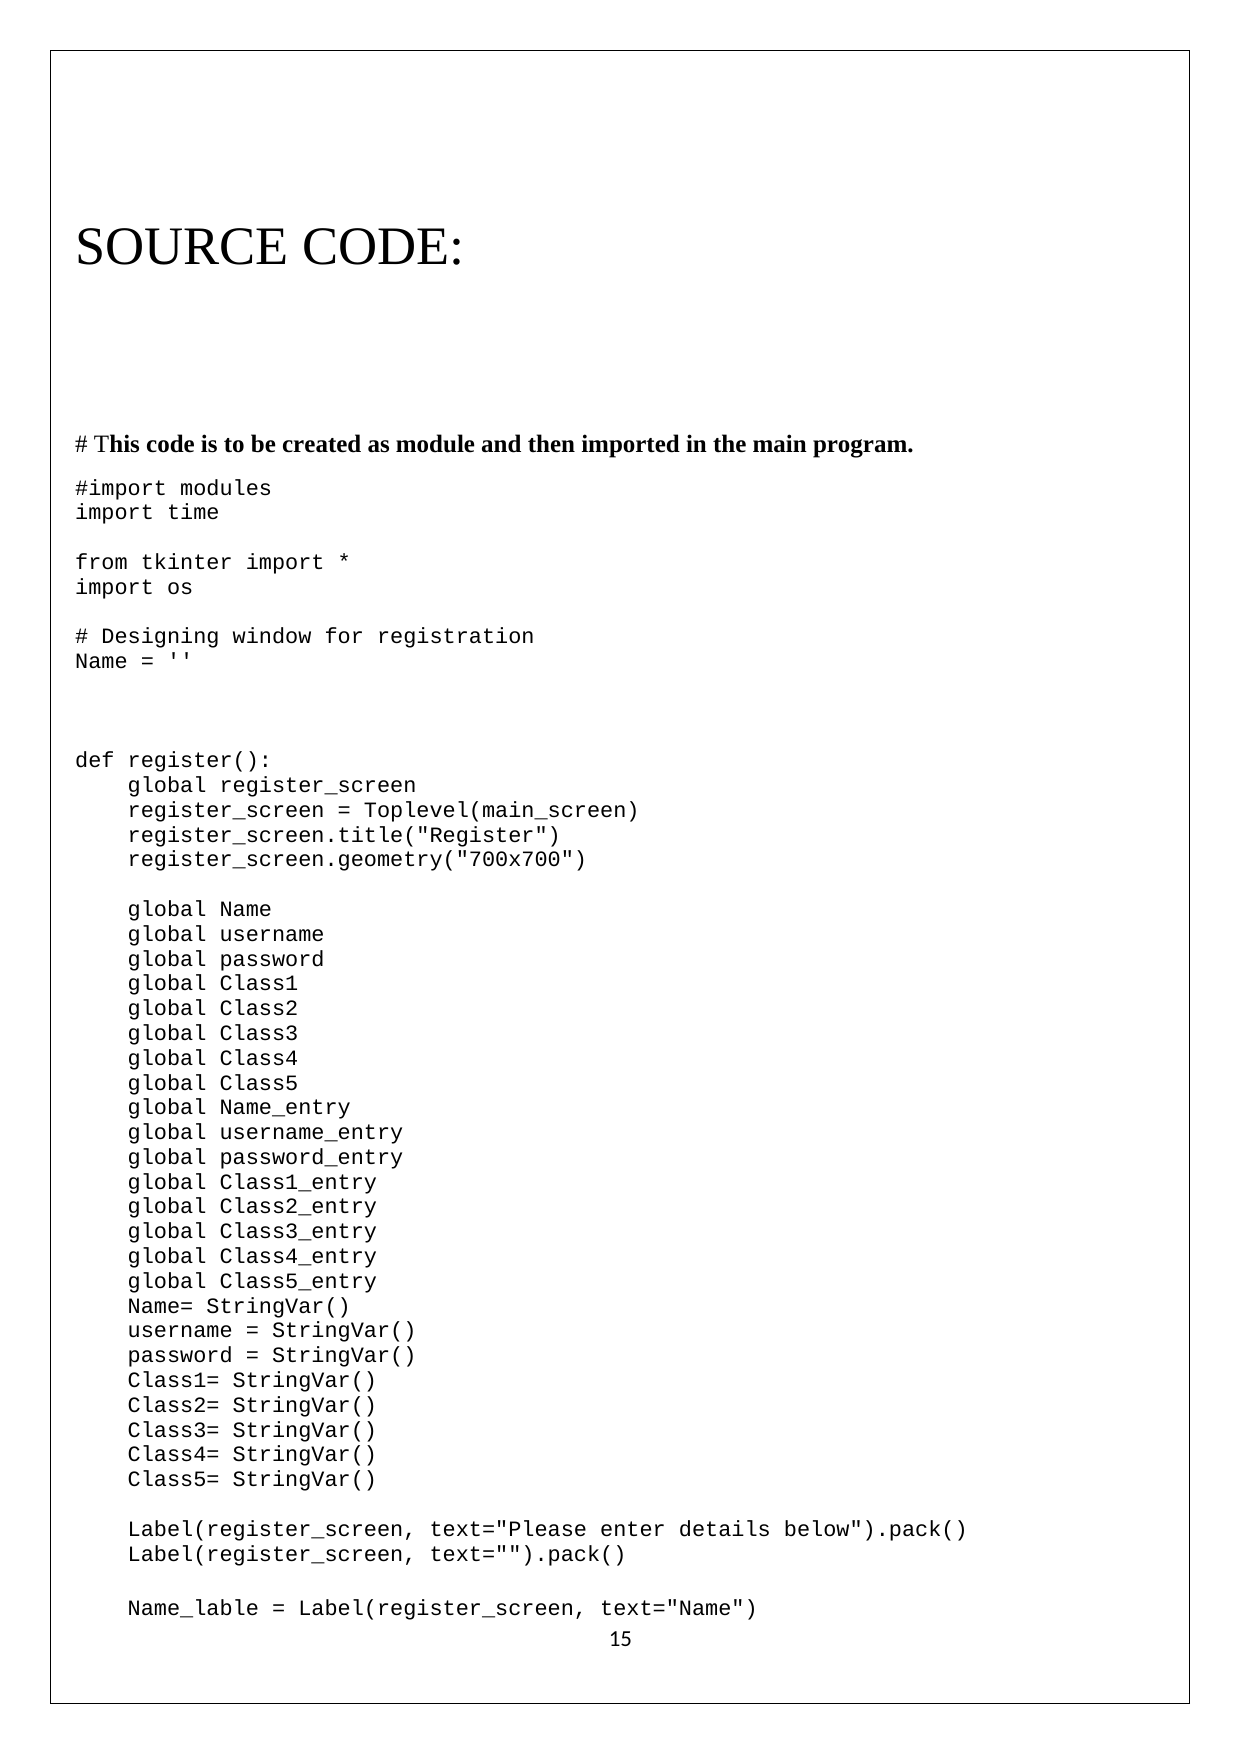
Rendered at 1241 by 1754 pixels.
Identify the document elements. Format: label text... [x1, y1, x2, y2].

text register_screen.geometry("700x700") [75, 849, 1165, 873]
text Class3= StringVar() [75, 1419, 1165, 1444]
text Name = '' [75, 650, 1165, 675]
text global Class3 [75, 1022, 1165, 1047]
text global Name_entry [75, 1097, 1165, 1121]
text register_screen = Toplevel(main_screen) [75, 799, 1165, 824]
text global Class5_entry [75, 1270, 1165, 1295]
text global Class2 [75, 997, 1165, 1022]
text Name= StringVar() [75, 1295, 1165, 1320]
text global password [75, 948, 1165, 973]
text global username_entry [75, 1121, 1165, 1146]
text from tkinter import * [75, 551, 1165, 576]
text Class5= StringVar() [75, 1468, 1165, 1493]
text global password_entry [75, 1146, 1165, 1171]
text Class4= StringVar() [75, 1444, 1165, 1468]
text global Class2_entry [75, 1196, 1165, 1221]
text global username [75, 923, 1165, 948]
text global Class1_entry [75, 1171, 1165, 1196]
text register_screen.title("Register") [75, 824, 1165, 849]
text global Class4 [75, 1047, 1165, 1072]
text global Class4_entry [75, 1245, 1165, 1270]
text def register(): [75, 749, 1165, 774]
text Label(register_screen, text="Please enter details below").pack() [75, 1518, 1165, 1543]
text Name_lable = Label(register_screen, text="Name") [75, 1597, 1165, 1622]
text Class1= StringVar() [75, 1369, 1165, 1394]
text #import modules [75, 477, 1165, 502]
text import time [75, 502, 1165, 526]
text username = StringVar() [75, 1320, 1165, 1344]
text SOURCE CODE: [75, 214, 1165, 276]
text # Designing window for registration [75, 626, 1165, 650]
text global Name [75, 898, 1165, 923]
text password = StringVar() [75, 1344, 1165, 1369]
text Label(register_screen, text="").pack() [75, 1543, 1165, 1568]
text global Class1 [75, 973, 1165, 997]
text # This code is to be created as module and then imported in the main program. [75, 429, 1165, 458]
text import os [75, 576, 1165, 601]
text global Class5 [75, 1072, 1165, 1097]
text global register_screen [75, 774, 1165, 799]
text Class2= StringVar() [75, 1394, 1165, 1419]
text global Class3_entry [75, 1221, 1165, 1245]
